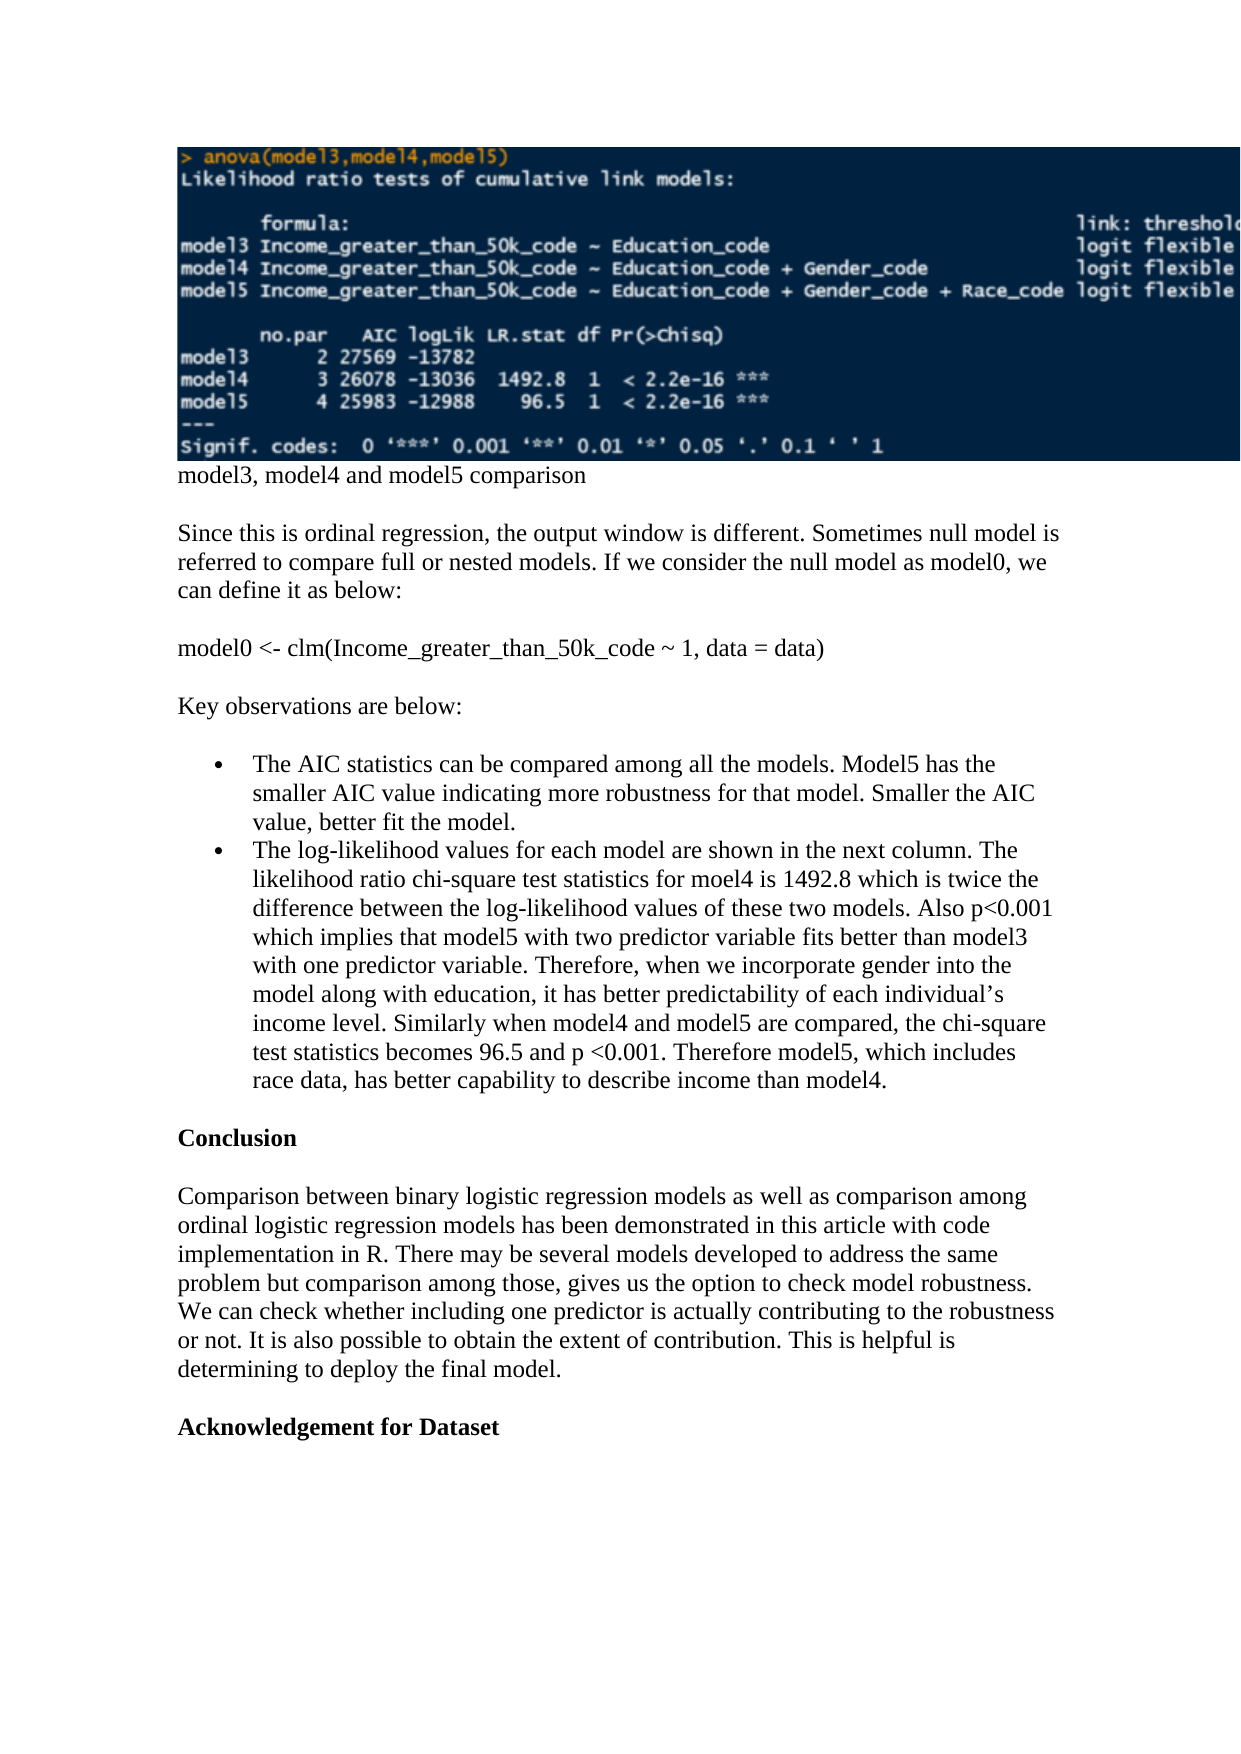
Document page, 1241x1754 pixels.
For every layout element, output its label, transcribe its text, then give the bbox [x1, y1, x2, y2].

list The log-likelihood values for each model are shown in the next column. The likelihood ratio chi-square test statistics for moel4 is 1492.8 which is twice the difference between the log-likelihood values of these two models. Also p<0.001 which implies that model5 with two predictor variable fits better than model3 with one predictor variable. Therefore, when we incorporate gender into the model along with education, it has better predictability of each individual’s income level. Similarly when model4 and model5 are compared, the chi-square test statistics becomes 96.5 and p <0.001. Therefore model5, which includes race data, has better capability to describe income than model4. [215, 836, 1063, 1094]
text model0 <- clm(Income_greater_than_50k_code ~ 1, data = data) [177, 633, 1063, 662]
text Comparison between binary logistic regression models as well as comparison among ordinal logistic regression models has been demonstrated in this article with code implementation in R. There may be several models developed to address the same problem but comparison among those, gives us the option to check model robustness. We can check whether including one predictor is actually contributing to the robustness or not. It is also possible to obtain the extent of contribution. This is helpful is determining to deploy the final model. [177, 1181, 1063, 1383]
list The AIC statistics can be compared among all the models. Model5 has the smaller AIC value indicating more robustness for that model. Smaller the AIC value, better fit the model. [215, 749, 1063, 836]
text Acknowledgement for Dataset [177, 1412, 1063, 1441]
text Since this is ordinal regression, the output window is different. Sometimes null model is referred to compare full or nested models. If we consider the null model as model0, we can define it as below: [177, 518, 1063, 604]
text Key observations are below: [177, 691, 1063, 720]
text Conclusion [177, 1123, 1063, 1152]
text model3, model4 and model5 comparison [177, 461, 1063, 489]
picture [177, 147, 1241, 461]
